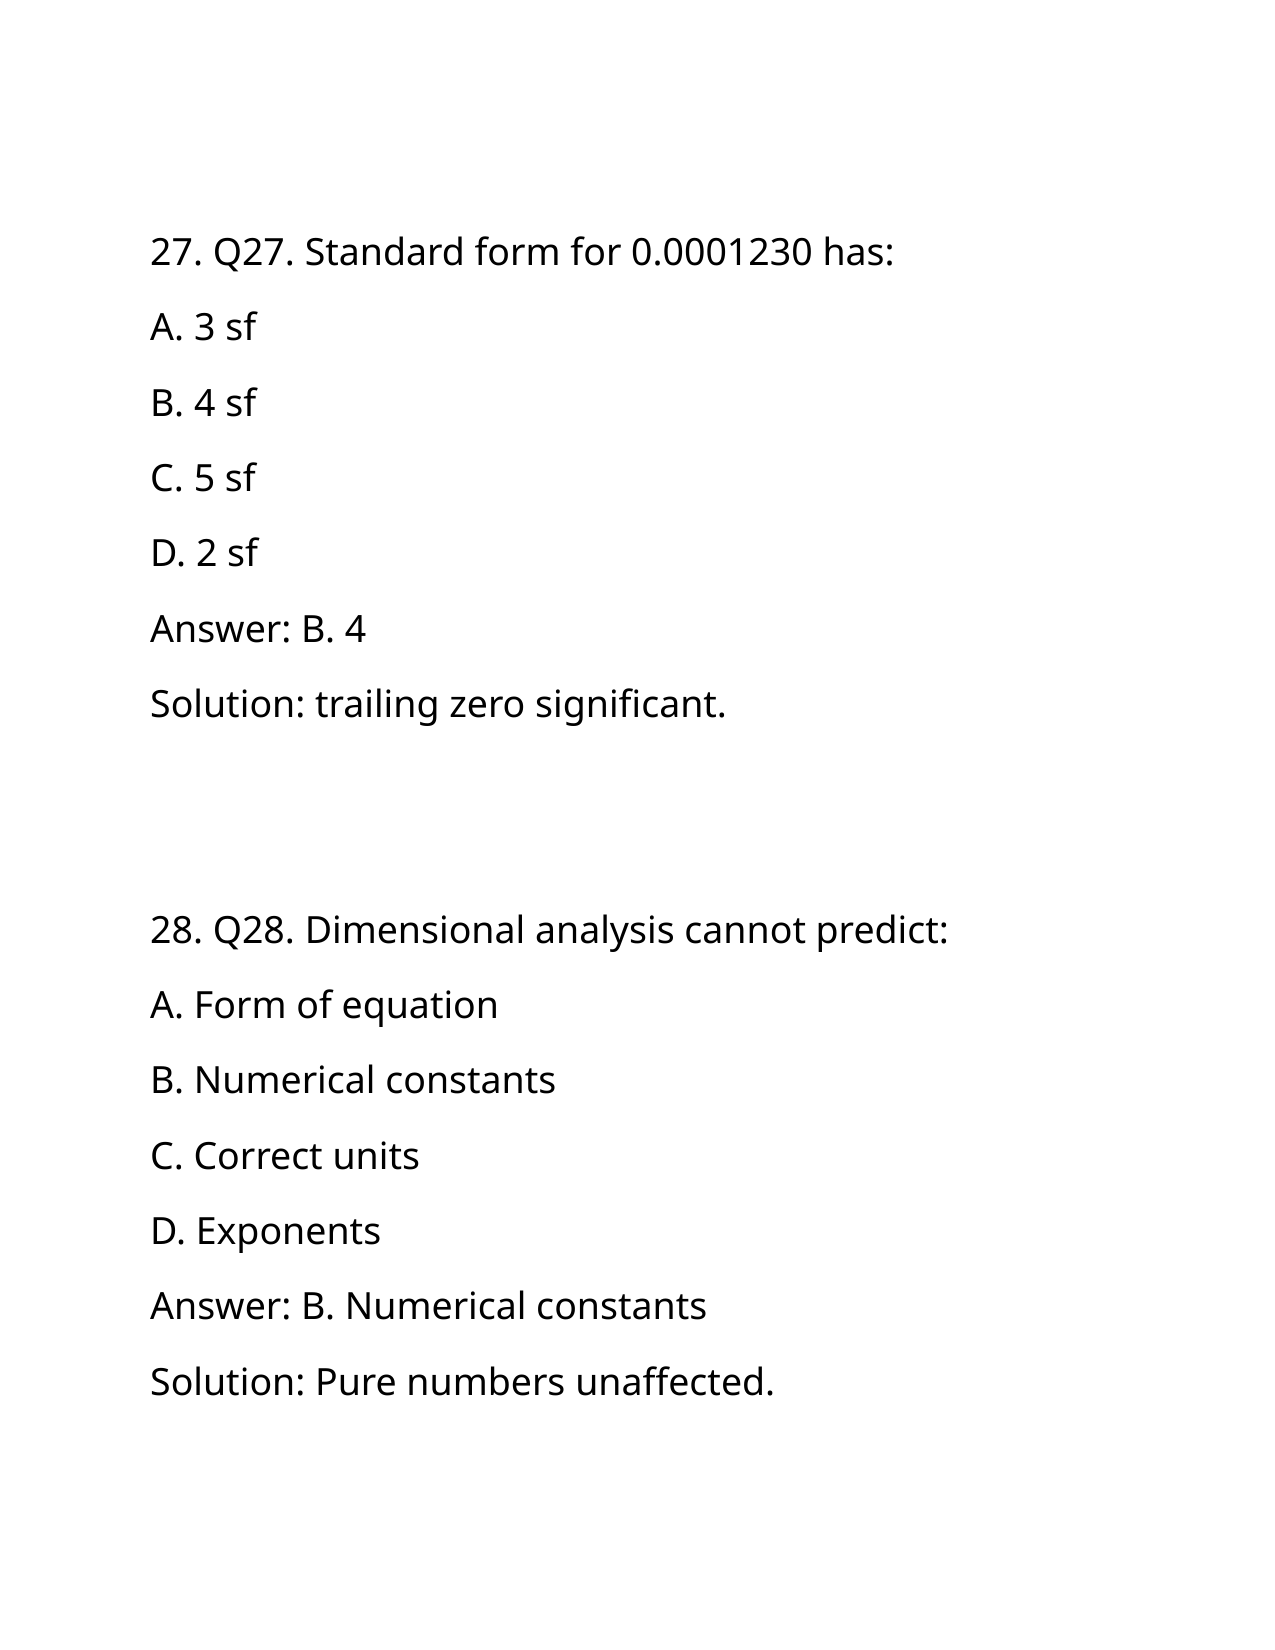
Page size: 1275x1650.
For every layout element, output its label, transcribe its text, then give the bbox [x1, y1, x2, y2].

text C. Correct units [150, 1129, 1125, 1180]
text A. 3 sf [150, 301, 1125, 352]
text 28. Q28. Dimensional analysis cannot predict: [150, 903, 1125, 954]
text B. Numerical constants [150, 1054, 1125, 1105]
text 27. Q27. Standard form for 0.0001230 has: [150, 225, 1125, 276]
text D. Exponents [150, 1204, 1125, 1255]
text Solution: trailing zero significant. [150, 677, 1125, 728]
text Answer: B. 4 [150, 602, 1125, 653]
text B. 4 sf [150, 376, 1125, 427]
text D. 2 sf [150, 527, 1125, 578]
text C. 5 sf [150, 451, 1125, 502]
text Answer: B. Numerical constants [150, 1280, 1125, 1331]
text A. Form of equation [150, 978, 1125, 1029]
text Solution: Pure numbers unaffected. [150, 1355, 1125, 1406]
